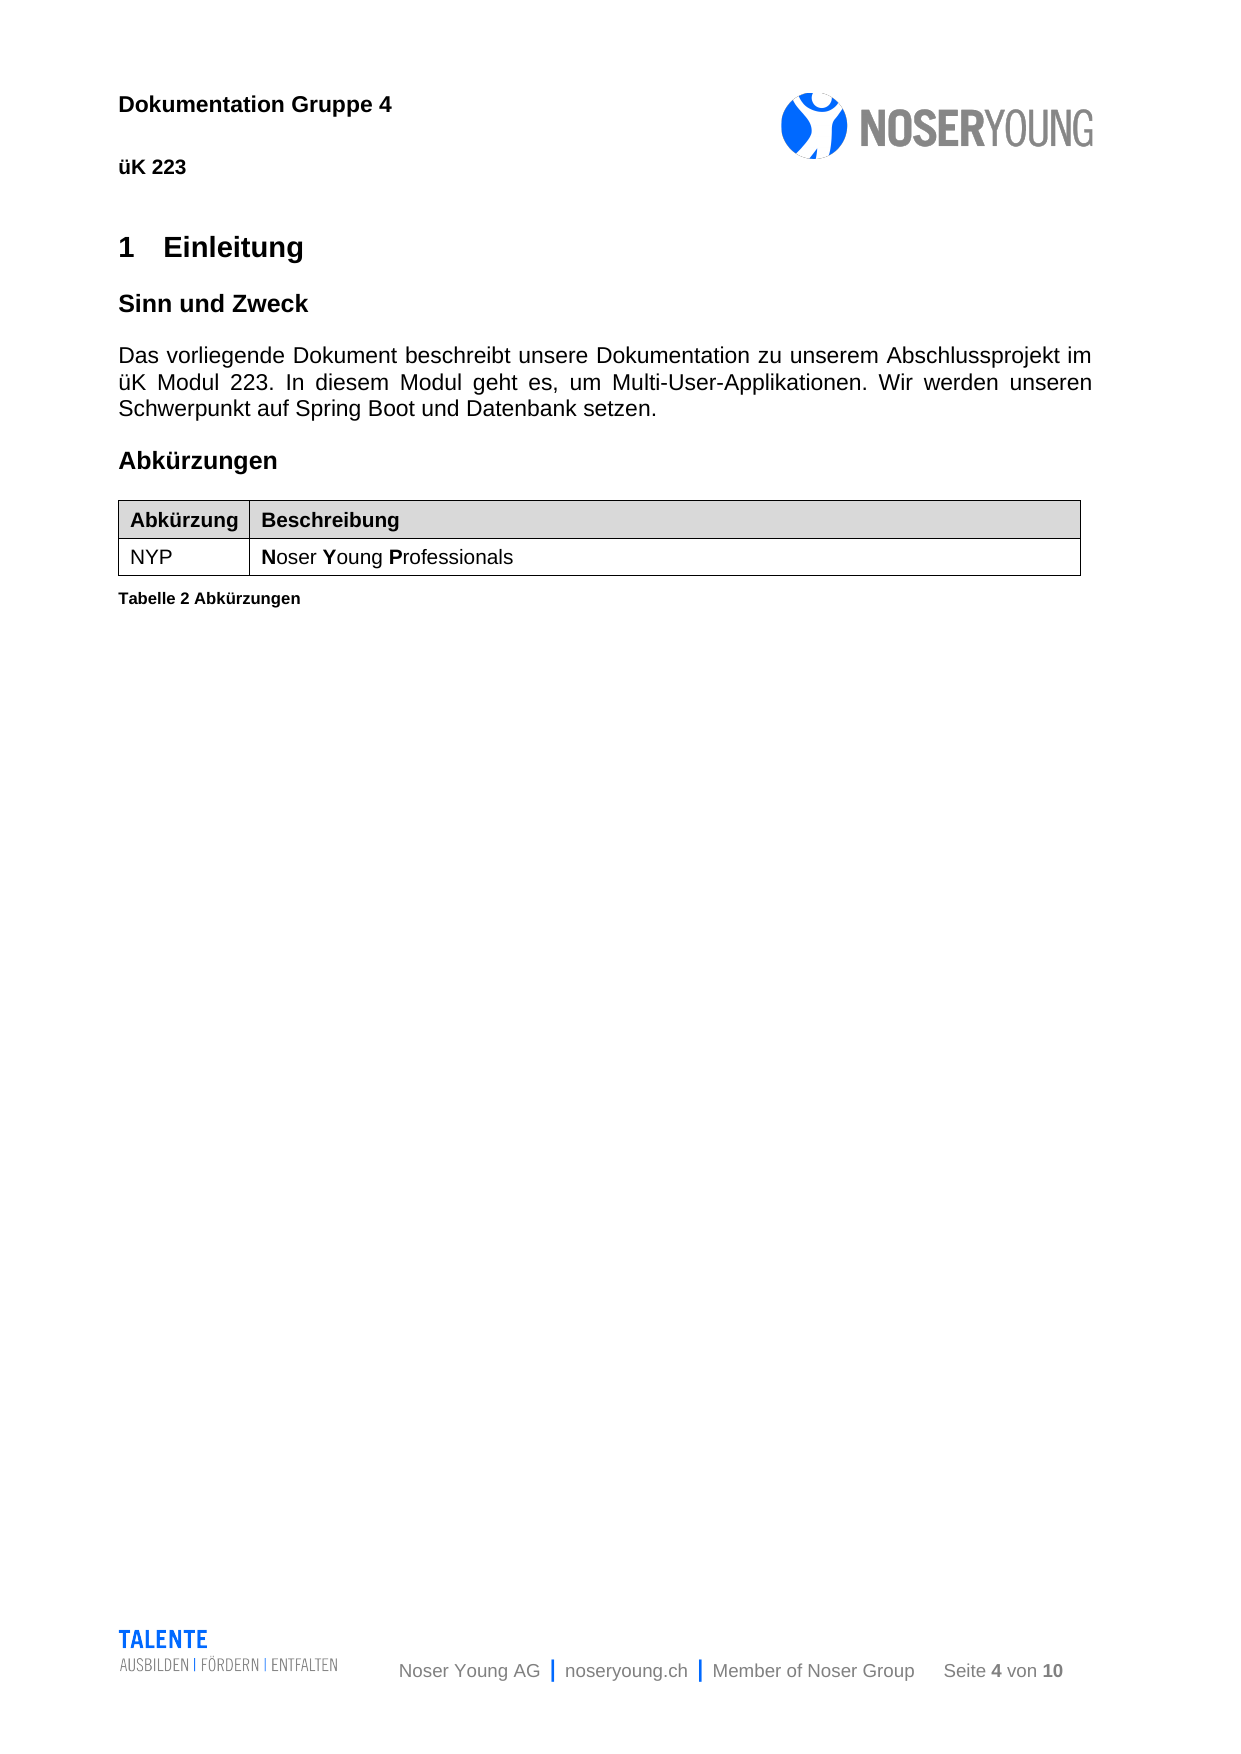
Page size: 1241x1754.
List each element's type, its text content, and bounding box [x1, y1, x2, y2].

subtitle Abkürzungen [118, 446, 1093, 475]
table_header Beschreibung [250, 501, 1080, 538]
table_cell NYP [119, 539, 249, 575]
subtitle Sinn und Zweck [118, 288, 1093, 317]
subtitle Einleitung [118, 230, 1093, 263]
text Tabelle 2 Abkürzungen [118, 589, 1093, 608]
picture [781, 93, 1093, 159]
table_cell Noser Young Professionals [250, 539, 1080, 575]
table_header Abkürzung [119, 501, 249, 538]
text Das vorliegende Dokument beschreibt unsere Dokumentation zu unserem Abschlussprojekt im üK Modul 223. In diesem Modul geht es, um Multi-User-Applikationen. Wir werden unseren Schwerpunkt auf Spring Boot und Datenbank setzen. [118, 342, 1093, 421]
picture [118, 1627, 338, 1675]
